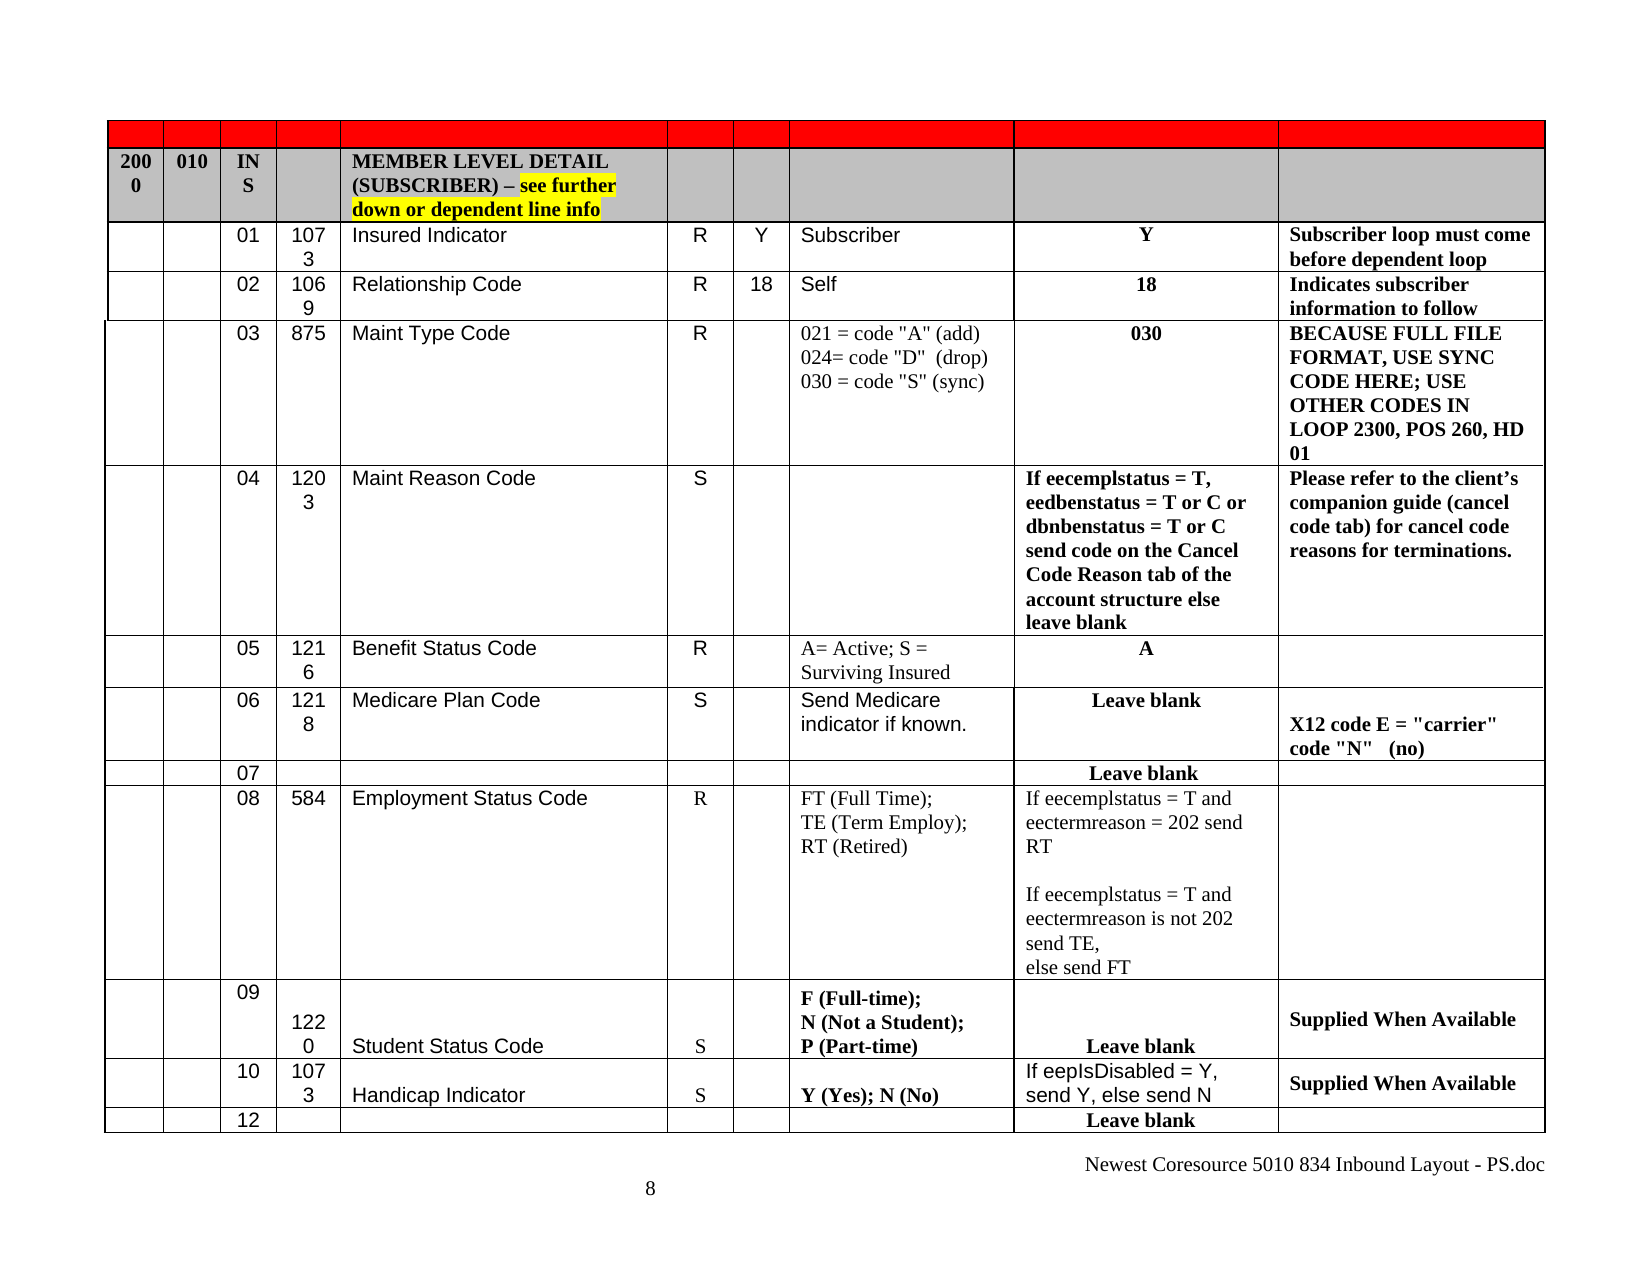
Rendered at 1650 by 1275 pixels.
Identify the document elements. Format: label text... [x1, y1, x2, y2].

table_cell 04 [221, 466, 276, 634]
table_cell Student Status Code [341, 980, 667, 1058]
table_cell [109, 223, 163, 271]
table_cell BECAUSE FULL FILE FORMAT, USE SYNC CODE HERE; USE OTHER CODES IN LOOP 2300, POS 260, HD 01 [1279, 320, 1544, 465]
table_cell 584 [277, 786, 340, 979]
table_cell [734, 149, 789, 221]
table_cell 05 [221, 636, 276, 687]
table_cell [164, 272, 220, 320]
table_cell MEMBER LEVEL DETAIL (SUBSCRIBER) – see further down or dependent line info [341, 149, 667, 221]
table_cell Maint Type Code [341, 321, 667, 465]
table_cell Supplied When Available [1279, 980, 1544, 1058]
table_cell Insured Indicator [341, 223, 667, 271]
table_cell [734, 688, 789, 760]
table_cell [734, 1108, 789, 1132]
table_cell [734, 1059, 789, 1107]
table_cell [1279, 761, 1544, 785]
table_cell [164, 223, 220, 271]
table_cell [277, 1108, 340, 1132]
table_cell 875 [277, 321, 340, 465]
table_cell Self [790, 272, 1013, 320]
table_cell Maint Reason Code [341, 466, 667, 634]
table_cell [106, 466, 163, 634]
table_cell 09 [221, 980, 276, 1058]
table_cell [734, 761, 789, 785]
table_cell S [668, 1059, 733, 1107]
table_cell X12 code E = "carrier" code "N" (no) [1279, 687, 1544, 760]
table_cell Benefit Status Code [341, 636, 667, 687]
table_cell R [668, 786, 733, 979]
table_header [1279, 121, 1544, 147]
table_header [668, 121, 733, 147]
table_cell Y [734, 223, 789, 271]
table_header [277, 121, 340, 147]
table_cell Send Medicare indicator if known. [790, 688, 1013, 760]
table_cell A= Active; S = Surviving Insured [790, 636, 1014, 687]
table_cell Y [1015, 223, 1278, 271]
table_cell R [668, 272, 733, 320]
table_header [1015, 121, 1278, 147]
table_cell [164, 761, 220, 785]
table_cell [106, 688, 163, 760]
table_cell [106, 761, 163, 785]
table_cell [164, 321, 220, 465]
table_cell 08 [221, 786, 276, 979]
table_header [734, 121, 789, 147]
table_cell [164, 786, 220, 979]
table_cell [734, 321, 789, 465]
table_cell Y (Yes); N (No) [790, 1059, 1013, 1107]
table_cell S [668, 466, 733, 634]
table_cell A [1015, 636, 1278, 687]
table_cell Relationship Code [341, 272, 667, 320]
table_cell [106, 786, 163, 979]
table_cell 02 [221, 272, 276, 320]
table_header [221, 121, 276, 147]
table_cell [277, 761, 340, 785]
table_cell Supplied When Available [1279, 1059, 1544, 1107]
table_cell If eepIsDisabled = Y, send Y, else send N [1015, 1059, 1278, 1107]
table_cell [164, 1059, 220, 1107]
table_cell [106, 980, 163, 1058]
table_cell 1203 [277, 466, 340, 634]
table_cell [1279, 786, 1544, 979]
table_cell 1220 [277, 980, 340, 1058]
table_cell [734, 636, 789, 687]
table_cell 03 [221, 321, 276, 465]
table_cell [341, 1108, 667, 1132]
table_cell 1073 [277, 223, 340, 271]
table_cell R [668, 321, 733, 465]
table_cell Leave blank [1015, 1108, 1278, 1132]
table_cell [734, 980, 789, 1058]
table_header [790, 121, 1013, 147]
table_header [164, 121, 220, 147]
table_cell [734, 466, 789, 634]
table_cell S [668, 980, 733, 1058]
table_cell 010 [164, 149, 220, 221]
table_cell [164, 980, 220, 1058]
table_cell Medicare Plan Code [341, 688, 667, 760]
table_cell 1069 [277, 272, 340, 320]
table_cell F (Full-time); N (Not a Student); P (Part-time) [790, 980, 1013, 1058]
table_header [109, 121, 163, 147]
table_cell 030 [1015, 321, 1278, 465]
table_cell [277, 149, 340, 221]
table_cell [164, 688, 220, 760]
table_cell [164, 1108, 220, 1132]
table_cell Handicap Indicator [341, 1059, 667, 1107]
table_cell 12 [221, 1108, 276, 1132]
table_header [341, 121, 667, 147]
table_cell [790, 1108, 1013, 1132]
table_cell [1279, 635, 1544, 687]
table_cell 06 [221, 688, 276, 760]
table_cell [109, 272, 163, 320]
table_cell 1218 [277, 688, 340, 760]
table_cell 1216 [277, 636, 340, 687]
table_cell [106, 636, 163, 687]
table_cell [668, 149, 733, 221]
table_cell 10 [221, 1059, 276, 1107]
table_cell Subscriber [790, 223, 1013, 271]
table_cell [734, 786, 789, 979]
table_cell [1279, 1108, 1544, 1132]
table_cell [106, 1108, 163, 1132]
table_cell Leave blank [1015, 688, 1278, 760]
table_cell 021 = code "A" (add) 024= code "D" (drop) 030 = code "S" (sync) [790, 321, 1014, 465]
table_cell [341, 761, 667, 785]
table_cell [164, 466, 220, 634]
table_cell Subscriber loop must come before dependent loop [1279, 223, 1544, 271]
table_cell 1073 [277, 1059, 340, 1107]
table_cell [790, 149, 1013, 221]
table_cell 18 [734, 272, 789, 320]
table_cell [106, 1059, 163, 1107]
table_cell 01 [221, 223, 276, 271]
table_cell If eecemplstatus = T, eedbenstatus = T or C or dbnbenstatus = T or C send code on the Cancel Code Reason tab of the account structure else leave blank [1015, 466, 1278, 634]
table_cell 18 [1015, 272, 1278, 320]
table_cell [668, 761, 733, 785]
table_cell [164, 636, 220, 687]
table_cell [790, 761, 1013, 785]
table_cell INS [221, 149, 276, 221]
table_cell Please refer to the client’s companion guide (cancel code tab) for cancel code reasons for terminations. [1279, 465, 1544, 634]
table_cell Indicates subscriber information to follow [1279, 272, 1544, 320]
table_cell FT (Full Time); TE (Term Employ); RT (Retired) [790, 786, 1013, 979]
table_cell Leave blank [1015, 761, 1278, 785]
table_cell [790, 466, 1014, 634]
table_cell S [668, 688, 733, 760]
table_cell [106, 321, 163, 465]
table_cell [1015, 149, 1278, 221]
table_cell R [668, 223, 733, 271]
table_cell Leave blank [1015, 980, 1278, 1058]
table_cell [668, 1108, 733, 1132]
table_cell 2000 [109, 149, 163, 221]
table_cell If eecemplstatus = T and eectermreason = 202 send RT If eecemplstatus = T and eectermreason is not 202 send TE, else send FT [1015, 786, 1278, 979]
table_cell R [668, 636, 733, 687]
table_cell Employment Status Code [341, 786, 667, 979]
table_cell [1279, 149, 1544, 221]
table_cell 07 [221, 761, 276, 785]
